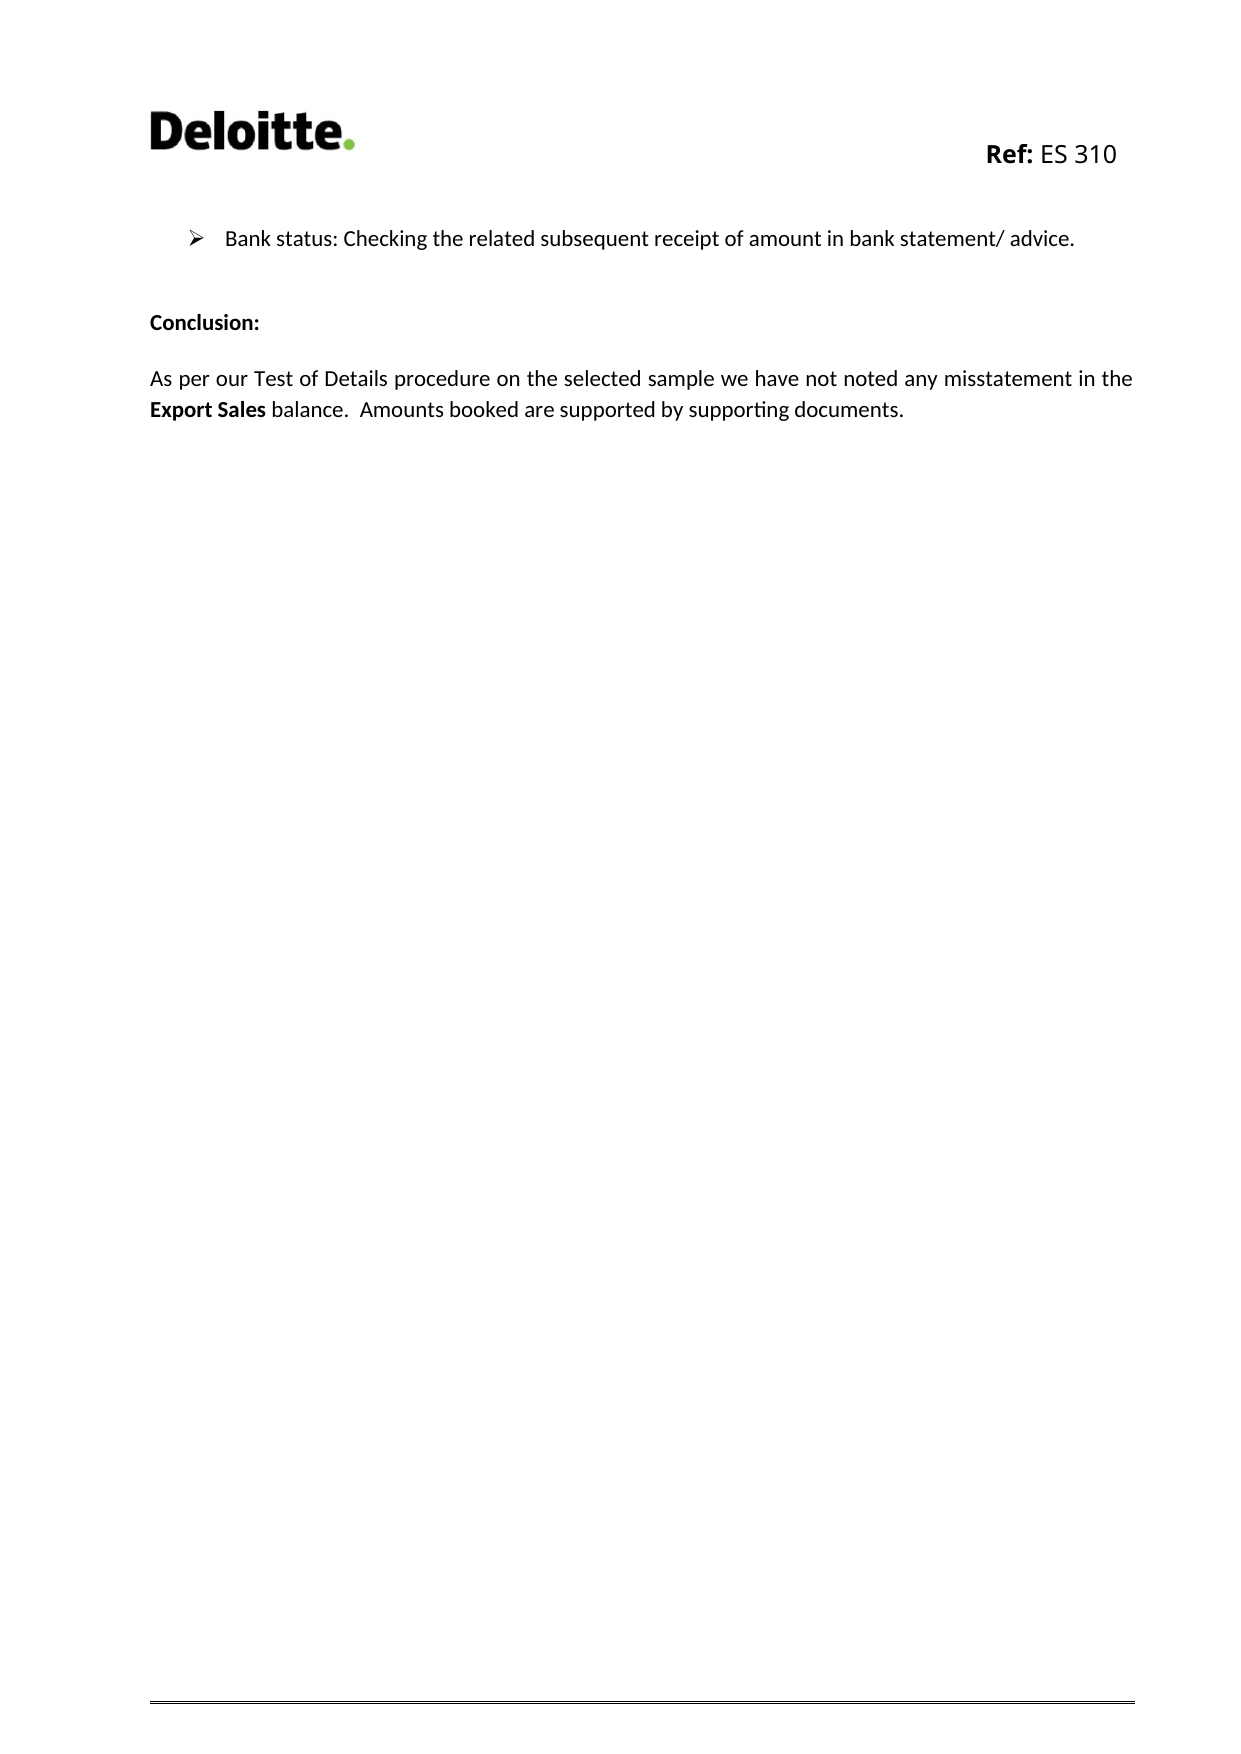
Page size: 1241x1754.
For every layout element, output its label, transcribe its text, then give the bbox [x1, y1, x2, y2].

picture [112, 64, 399, 196]
text Conclusion: [150, 308, 1135, 337]
text As per our Test of Details procedure on the selected sample we have not noted any misstatement in the Export Sales balance. Amounts booked are supported by supporting documents. [150, 364, 1135, 423]
list Bank status: Checking the related subsequent receipt of amount in bank statement/ advice. [187, 224, 1135, 252]
